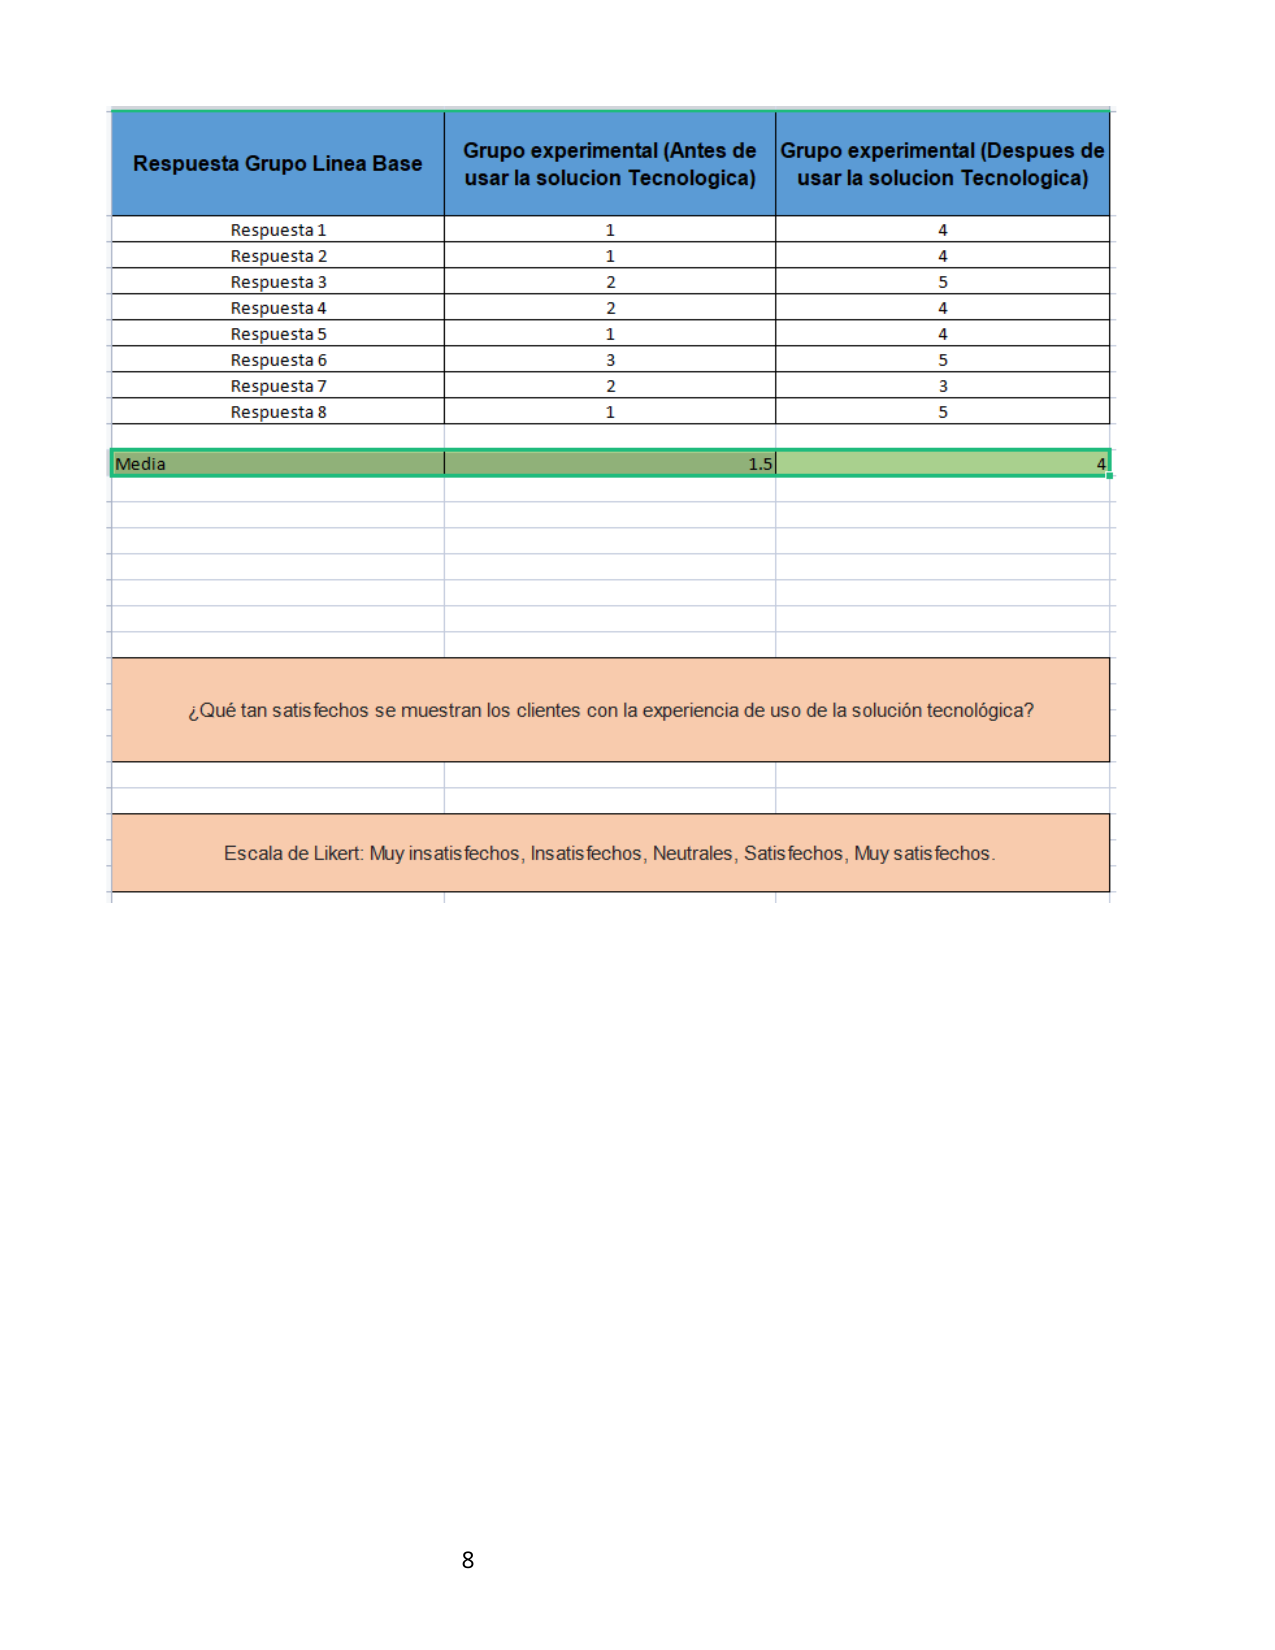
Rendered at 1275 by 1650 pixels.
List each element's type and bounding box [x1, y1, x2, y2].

picture [106, 106, 1117, 903]
